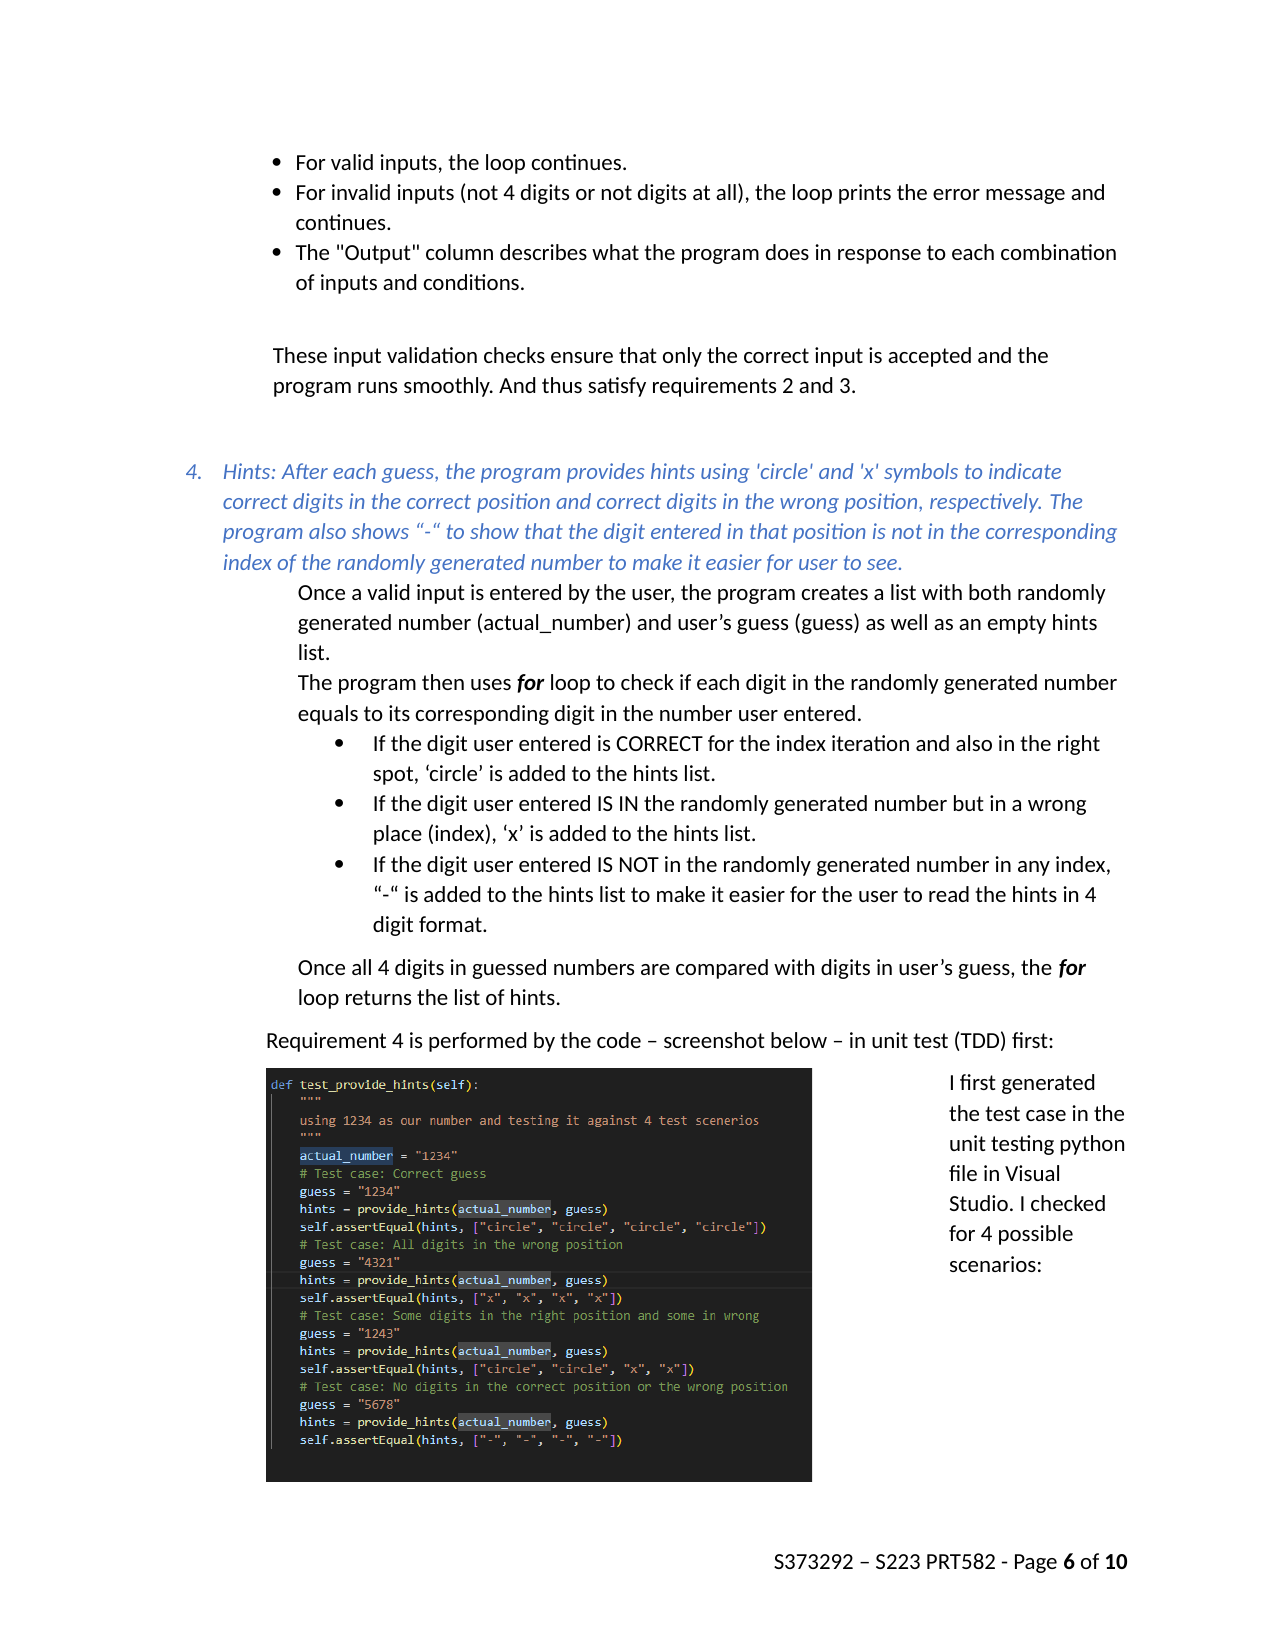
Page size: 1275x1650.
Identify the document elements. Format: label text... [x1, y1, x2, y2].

list The program then uses for loop to check if each digit in the randomly generated number equals to its corresponding digit in the number user entered. [298, 668, 1127, 727]
text Requirement 4 is performed by the code – screenshot below – in unit test (TDD) first: [266, 1026, 1127, 1054]
list Hints: After each guess, the program provides hints using 'circle' and 'x' symbols to indicate correct digits in the correct position and correct digits in the wrong position, respectively. The program also shows “-“ to show that the digit entered in that position is not in the corresponding index of the randomly generated number to make it easier for user to see. [185, 457, 1127, 576]
text Once all 4 digits in guessed numbers are compared with digits in user’s guess, the for loop returns the list of hints. [298, 953, 1127, 1011]
list Once a valid input is entered by the user, the program creates a list with both randomly generated number (actual_number) and user’s guess (guess) as well as an empty hints list. [298, 578, 1127, 666]
list If the digit user entered IS NOT in the randomly generated number in any index, “-“ is added to the hints list to make it easier for the user to read the hints in 4 digit format. [335, 850, 1127, 938]
list For invalid inputs (not 4 digits or not digits at all), the loop prints the error message and continues. [273, 178, 1127, 236]
list If the digit user entered is CORRECT for the index iteration and also in the right spot, ‘circle’ is added to the hints list. [335, 729, 1127, 787]
picture [266, 1068, 813, 1482]
list The "Output" column describes what the program does in response to each combination of inputs and conditions. [273, 238, 1127, 297]
list If the digit user entered IS IN the randomly generated number but in a wrong place (index), ‘x’ is added to the hints list. [335, 789, 1127, 848]
text I first generated the test case in the unit testing python file in Visual Studio. I checked for 4 possible scenarios: [813, 1068, 1127, 1278]
text These input validation checks ensure that only the correct input is accepted and the program runs smoothly. And thus satisfy requirements 2 and 3. [273, 341, 1127, 400]
list For valid inputs, the loop continues. [273, 148, 1127, 176]
